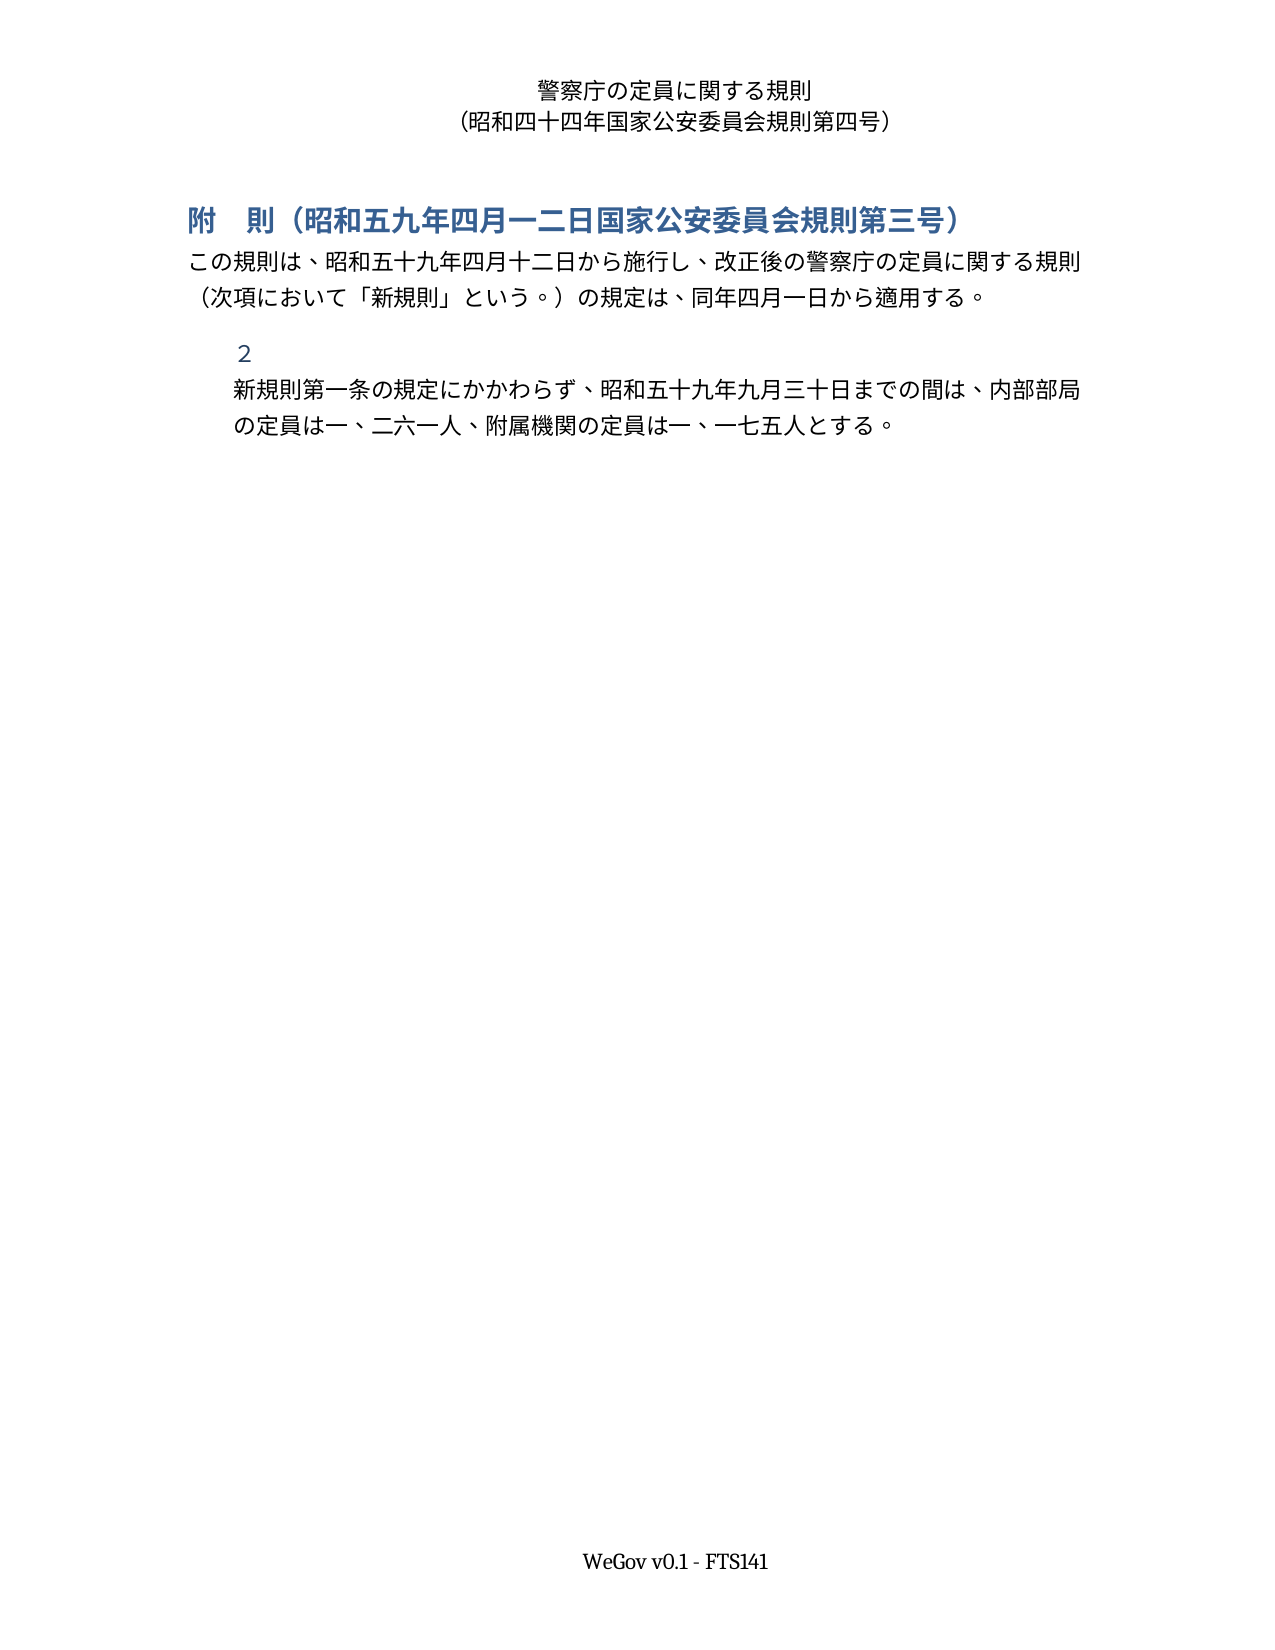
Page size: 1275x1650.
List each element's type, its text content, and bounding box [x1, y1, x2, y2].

text 新規則第一条の規定にかかわらず、昭和五十九年九月三十日までの間は、内部部局の定員は一、二六一人、附属機関の定員は一、一七五人とする。 [233, 374, 1087, 441]
subtitle 附 則（昭和五九年四月一二日国家公安委員会規則第三号） [187, 200, 1087, 240]
text この規則は、昭和五十九年四月十二日から施行し、改正後の警察庁の定員に関する規則（次項において「新規則」という。）の規定は、同年四月一日から適用する。 [187, 246, 1087, 313]
subtitle ２ [233, 338, 1087, 369]
